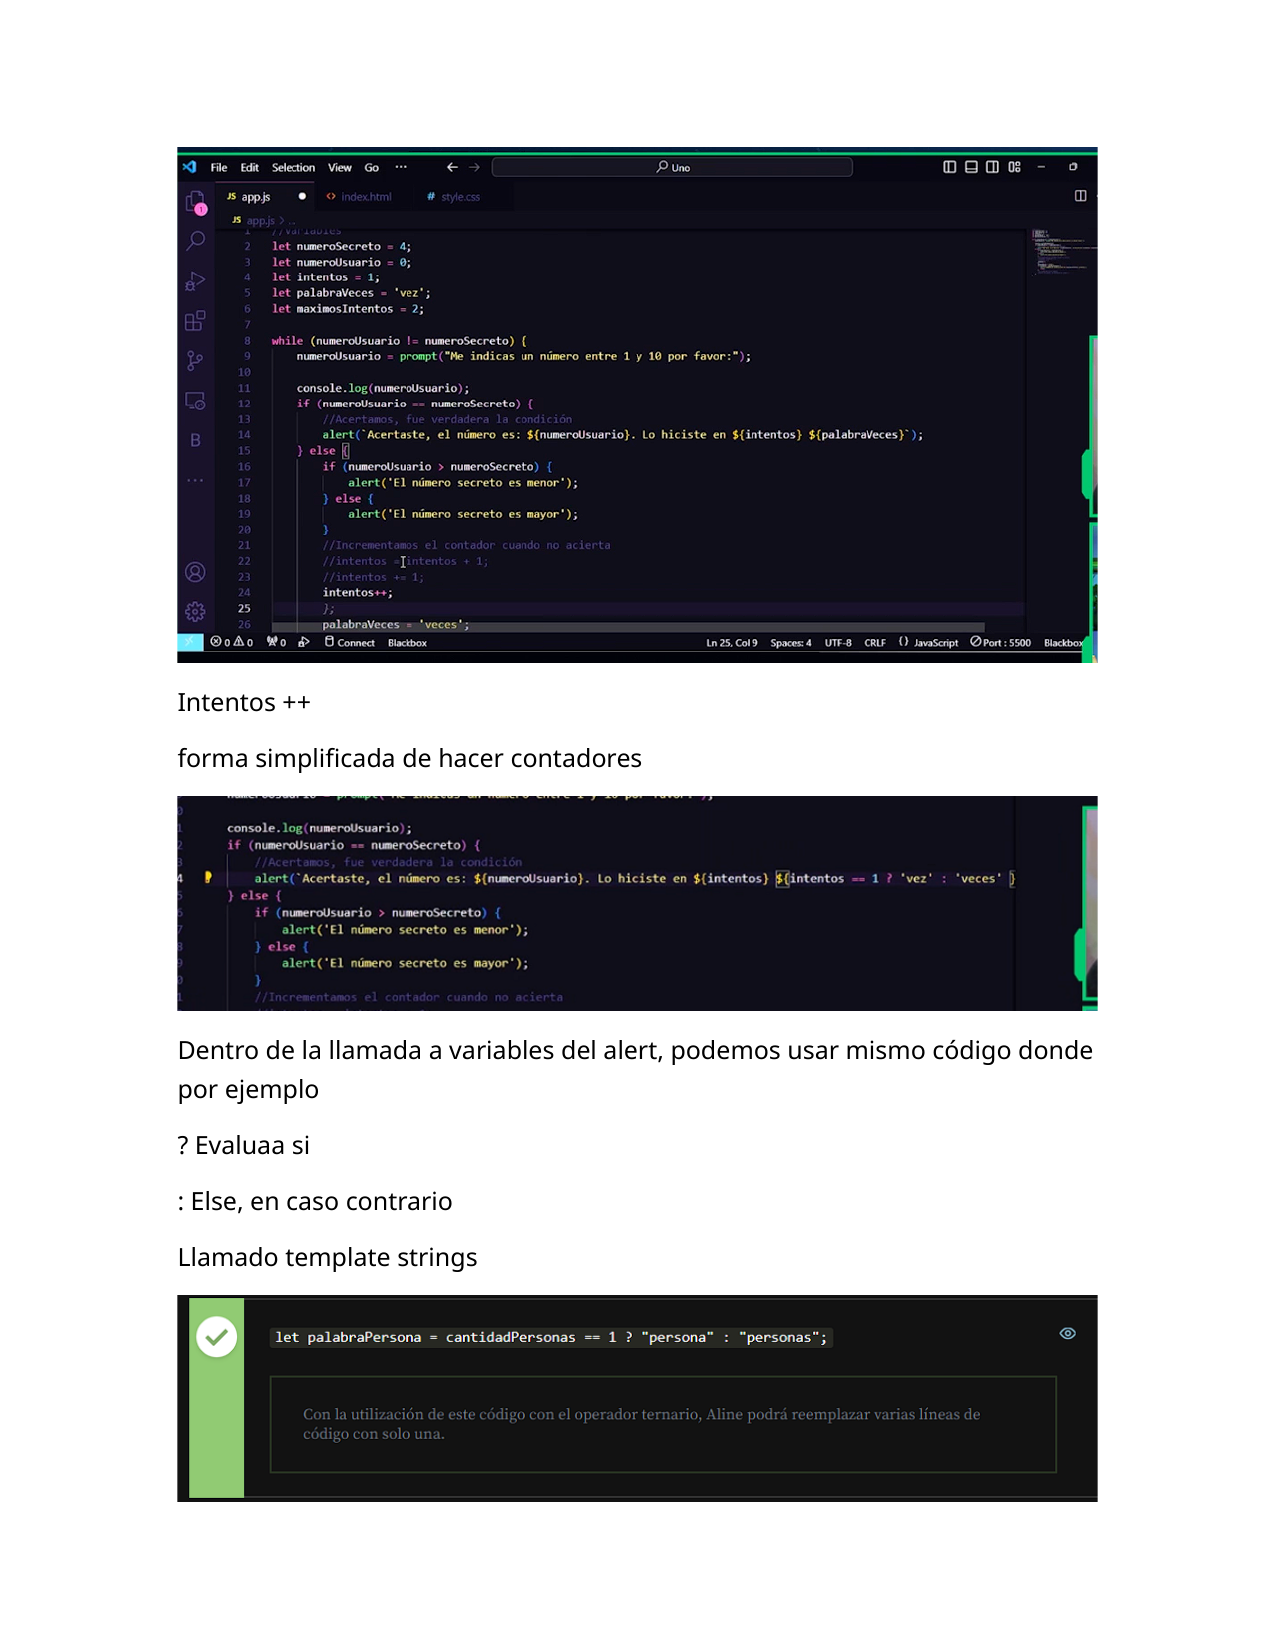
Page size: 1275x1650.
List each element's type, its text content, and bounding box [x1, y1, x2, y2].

text Intentos ++ [177, 685, 1098, 719]
text ? Evaluaa si [177, 1128, 1098, 1162]
text forma simplificada de hacer contadores [177, 741, 1098, 774]
picture [177, 1295, 1098, 1502]
text Dentro de la llamada a variables del alert, podemos usar mismo código donde por ejemplo [177, 1033, 1098, 1106]
picture [177, 147, 1098, 663]
text Llamado template strings [177, 1239, 1098, 1273]
picture [177, 796, 1098, 1011]
text : Else, en caso contrario [177, 1184, 1098, 1218]
